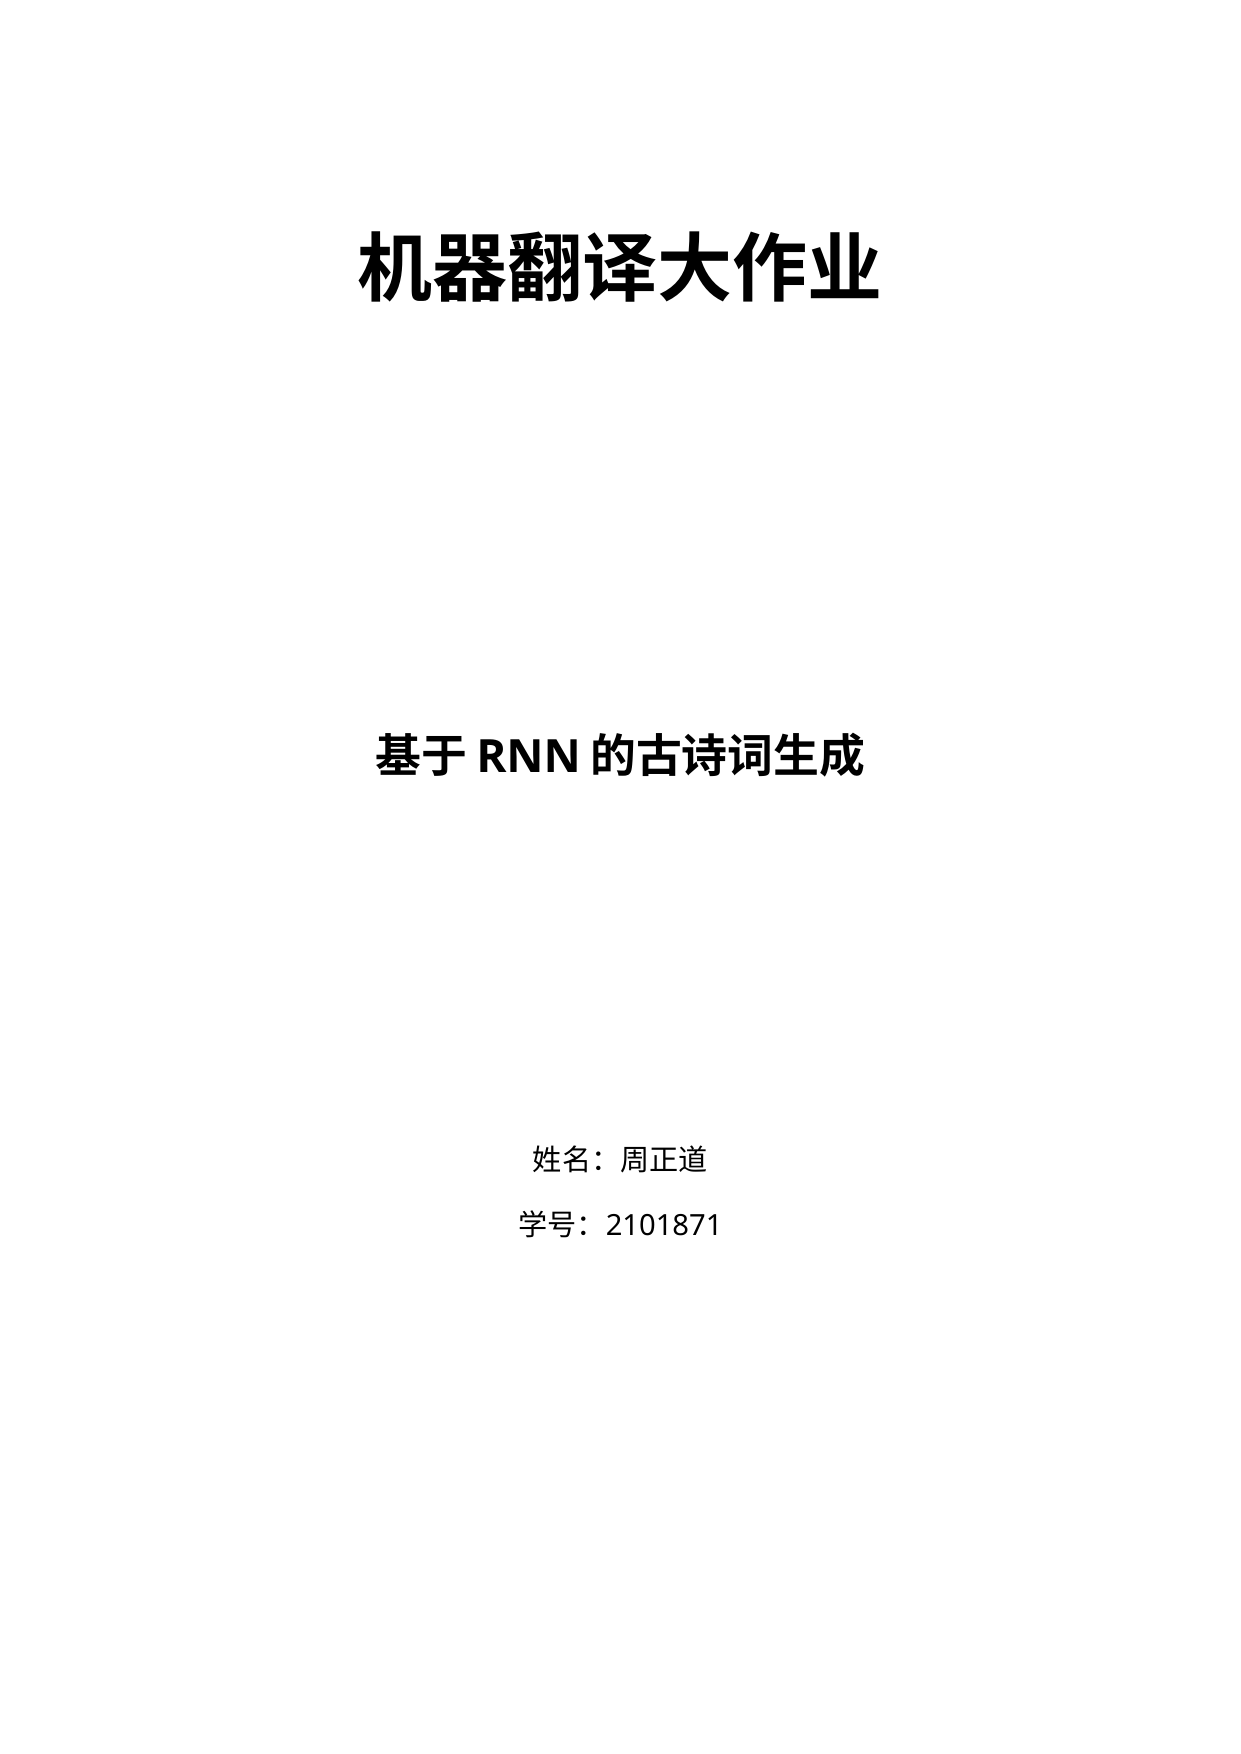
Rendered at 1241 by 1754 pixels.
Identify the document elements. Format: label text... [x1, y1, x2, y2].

subtitle 基于RNN的古诗词生成 [187, 704, 1053, 802]
subtitle 机器翻译大作业 [187, 197, 1053, 327]
text 学号：2101871 [187, 1190, 1053, 1255]
text 姓名：周正道 [187, 1125, 1053, 1190]
